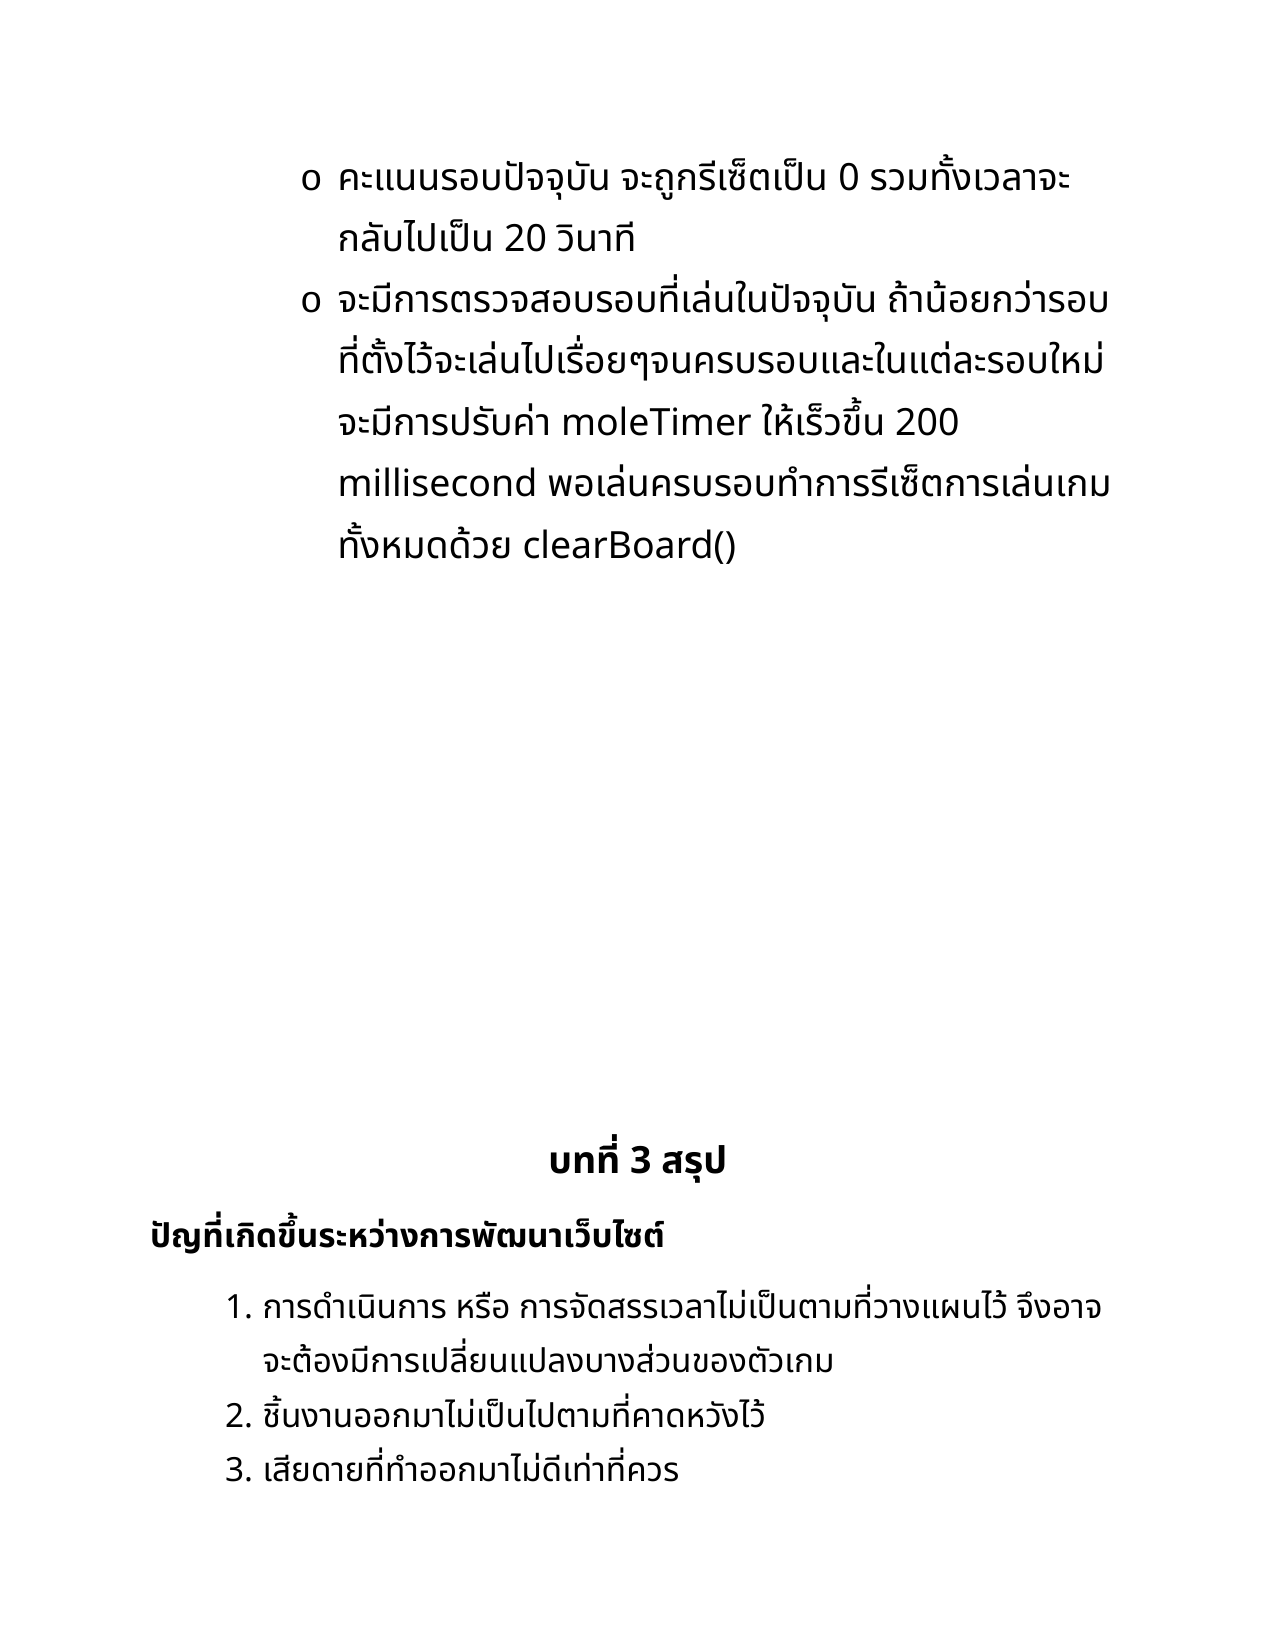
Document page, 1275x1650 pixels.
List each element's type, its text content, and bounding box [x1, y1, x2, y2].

text บทที่ 3 สรุป [150, 1133, 1125, 1191]
list ชิ้นงานออกมาไม่เป็นไปตามที่คาดหวังไว้ [225, 1392, 1125, 1442]
list เสียดายที่ทำออกมาไม่ดีเท่าที่ควร [225, 1446, 1125, 1497]
list คะแนนรอบปัจจุบัน จะถูกรีเซ็ตเป็น 0 รวมทั้งเวลาจะกลับไปเป็น 20 วินาที [300, 150, 1125, 268]
text ปัญที่เกิดขึ้นระหว่างการพัฒนาเว็บไซต์ [150, 1212, 1125, 1262]
list การดำเนินการ หรือ การจัดสรรเวลาไม่เป็นตามที่วางแผนไว้ จึงอาจจะต้องมีการเปลี่ยนแปลงบางส่วนของตัวเกม [225, 1283, 1125, 1388]
list จะมีการตรวจสอบรอบที่เล่นในปัจจุบัน ถ้าน้อยกว่ารอบที่ตั้งไว้จะเล่นไปเรื่อยๆจนครบรอบและในแต่ละรอบใหม่ จะมีการปรับค่า moleTimer ให้เร็วขึ้น 200 millisecond พอเล่นครบรอบทำการรีเซ็ตการเล่นเกมทั้งหมดด้วย clearBoard() [300, 273, 1125, 575]
